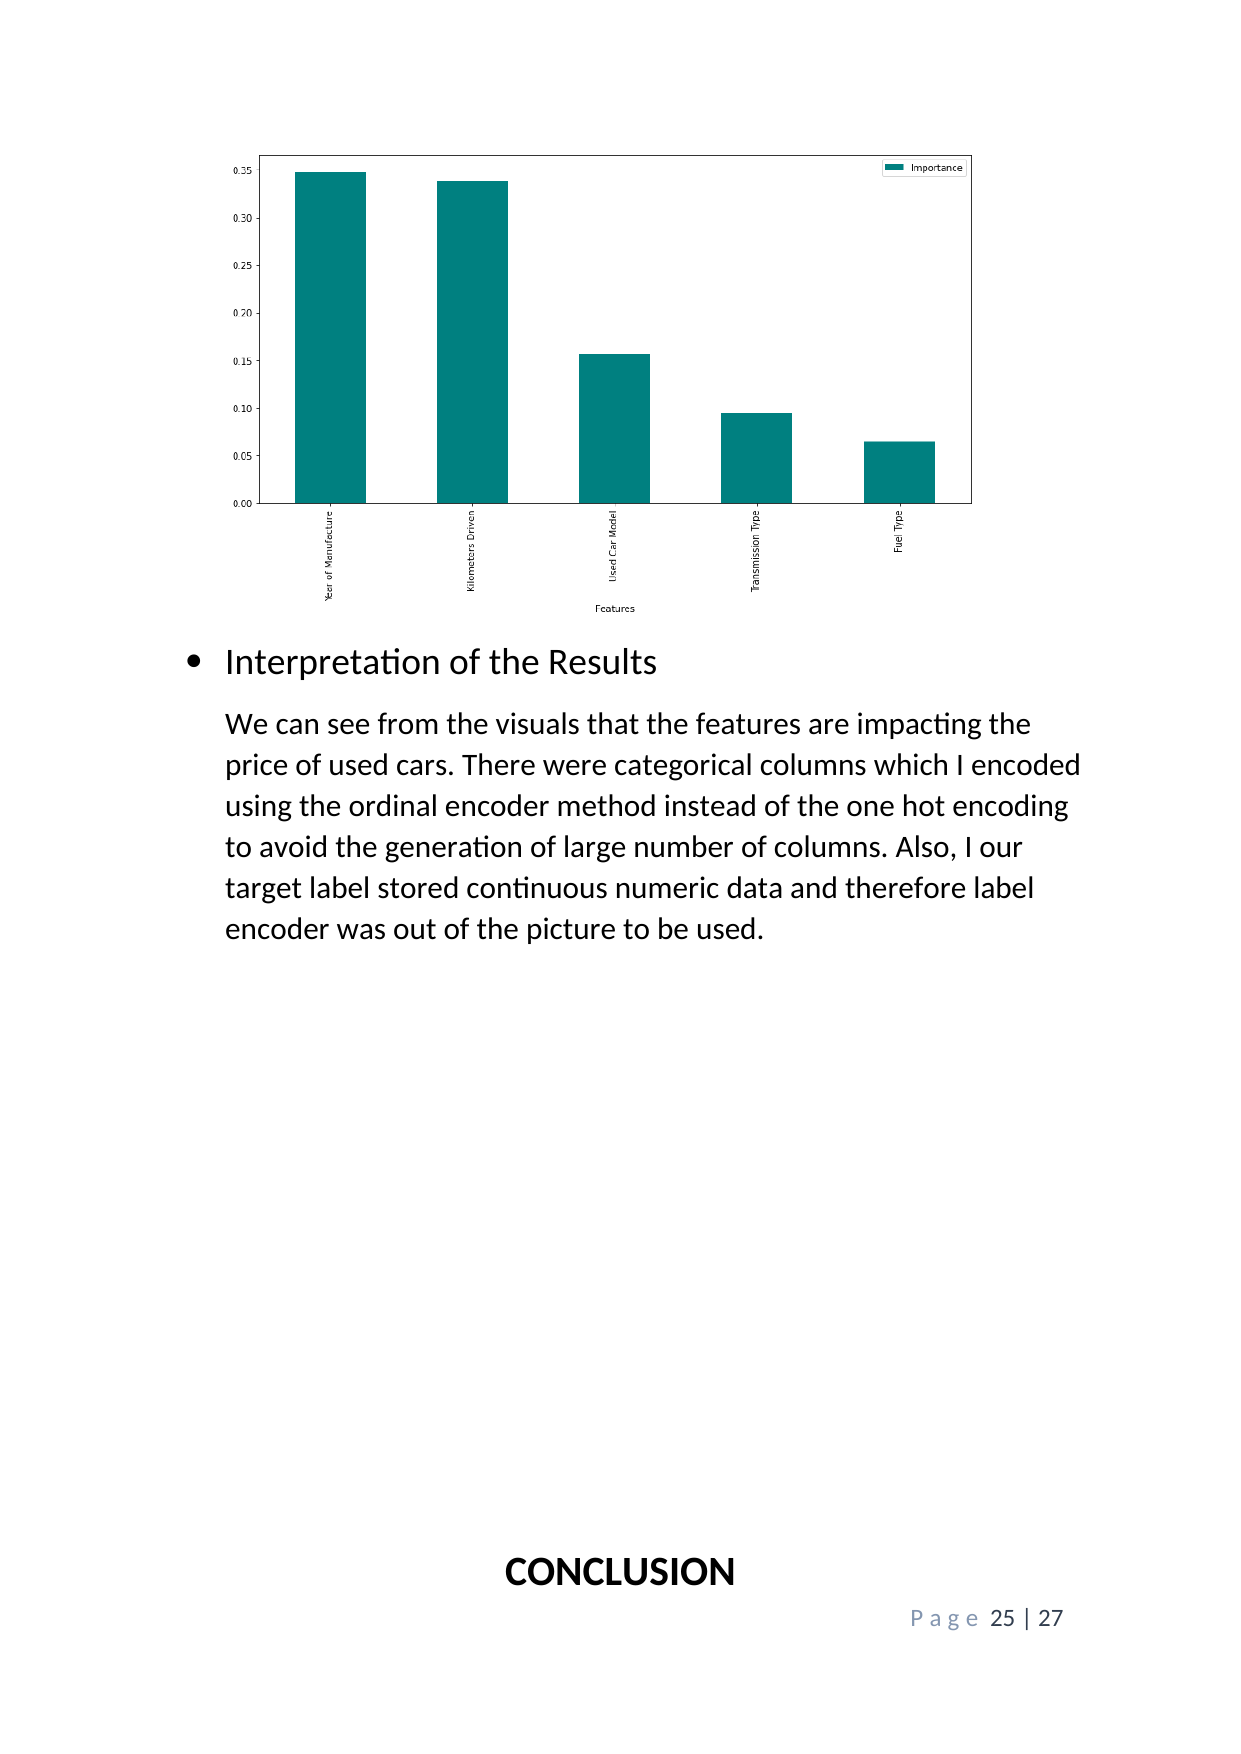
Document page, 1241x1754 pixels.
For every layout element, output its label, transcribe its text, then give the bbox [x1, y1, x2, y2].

picture [225, 150, 976, 619]
text CONCLUSION [150, 1545, 1090, 1596]
text We can see from the visuals that the features are impacting the price of used cars. There were categorical columns which I encoded using the ordinal encoder method instead of the one hot encoding to avoid the generation of large number of columns. Also, I our target label stored continuous numeric data and therefore label encoder was out of the picture to be used. [225, 704, 1090, 948]
list Interpretation of the Results [187, 638, 1090, 683]
